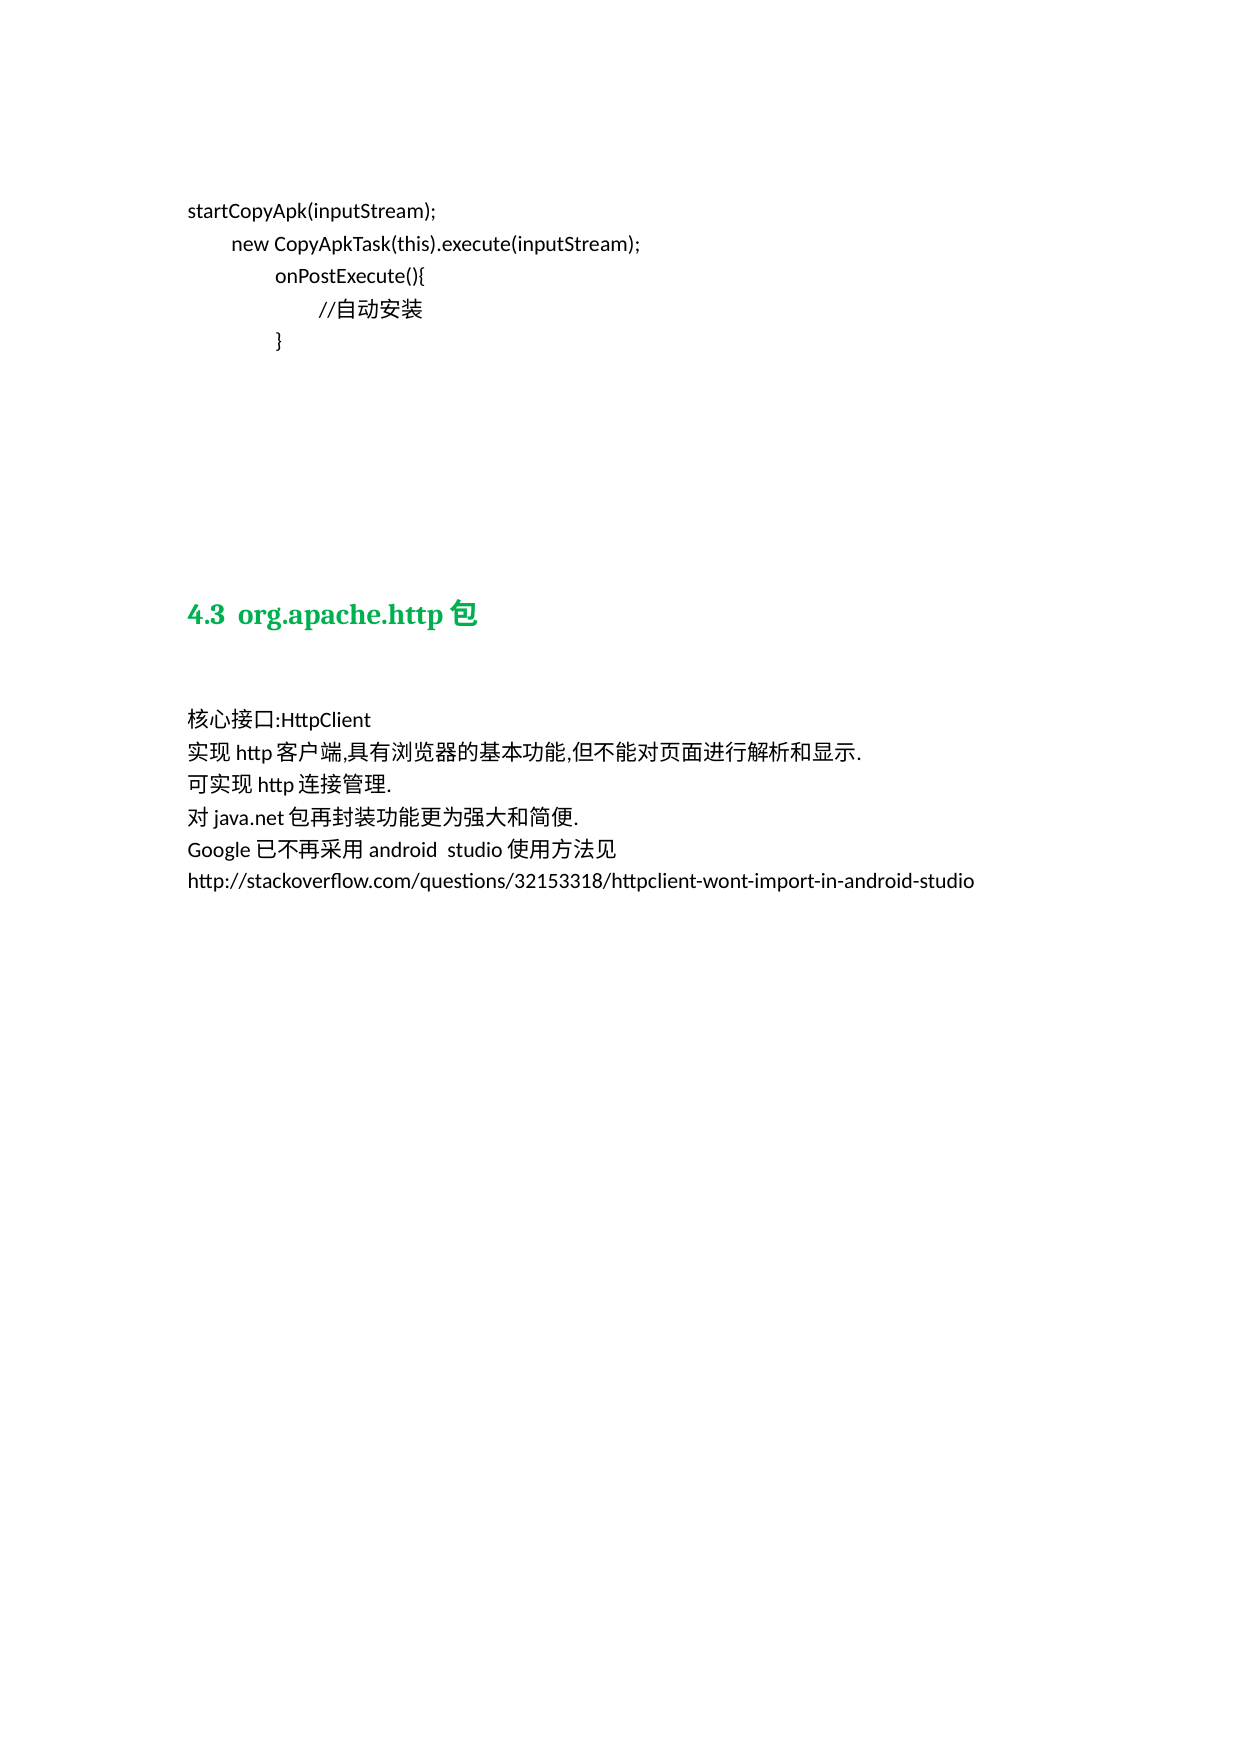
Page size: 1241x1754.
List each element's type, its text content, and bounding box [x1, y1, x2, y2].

subtitle 4.3 org.apache.http包 [187, 579, 1053, 644]
text 实现http客户端,具有浏览器的基本功能,但不能对页面进行解析和显示. [187, 734, 1053, 767]
text } [187, 324, 1053, 357]
text 可实现http连接管理. [187, 767, 1053, 799]
text http://stackoverflow.com/questions/32153318/httpclient-wont-import-in-android-studio [187, 864, 1053, 897]
text onPostExecute(){ [187, 259, 1053, 292]
text startCopyApk(inputStream); [187, 194, 1053, 227]
text new CopyApkTask(this).execute(inputStream); [187, 227, 1053, 259]
text Google已不再采用android studio 使用方法见 [187, 832, 1053, 864]
text 对java.net包再封装功能更为强大和简便. [187, 799, 1053, 832]
text //自动安装 [187, 292, 1053, 324]
text 核心接口:HttpClient [187, 702, 1053, 734]
